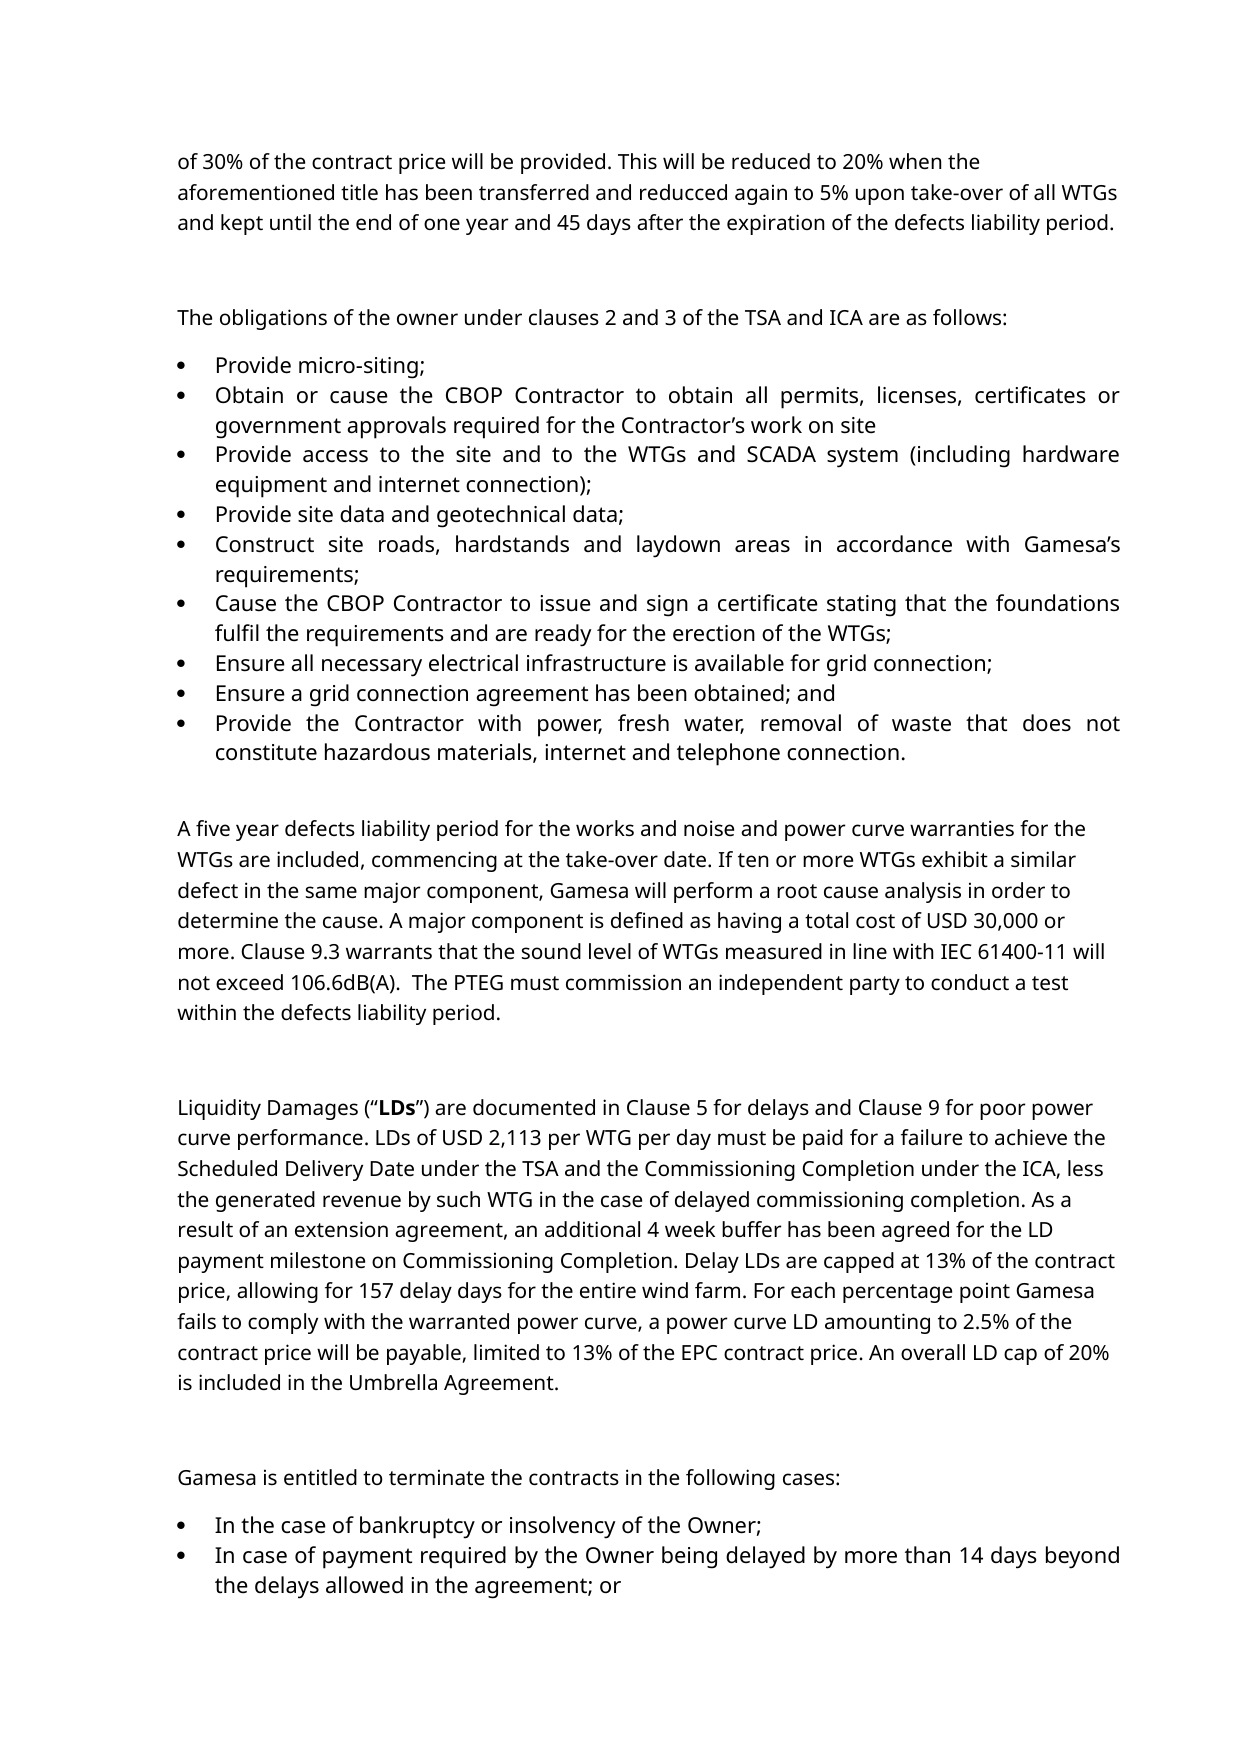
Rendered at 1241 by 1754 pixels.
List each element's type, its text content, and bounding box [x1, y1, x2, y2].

list Construct site roads, hardstands and laydown areas in accordance with Gamesa’s requirements; [177, 529, 1122, 588]
list In the case of bankruptcy or insolvency of the Owner; [177, 1510, 1122, 1540]
list Obtain or cause the CBOP Contractor to obtain all permits, licenses, certificates or government approvals required for the Contractor’s work on site [177, 380, 1122, 439]
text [177, 147, 1122, 237]
list Provide the Contractor with power, fresh water, removal of waste that does not constitute hazardous materials, internet and telephone connection. [177, 708, 1122, 767]
list Provide access to the site and to the WTGs and SCADA system (including hardware equipment and internet connection); [177, 439, 1122, 499]
list Provide site data and geotechnical data; [177, 499, 1122, 529]
text A five year defects liability period for the works and noise and power curve warranties for the WTGs are included, commencing at the take-over date. If ten or more WTGs exhibit a similar defect in the same major component, Gamesa will perform a root cause analysis in order to determine the cause. A major component is defined as having a total cost of USD 30,000 or more. Clause 9.3 warrants that the sound level of WTGs measured in line with IEC 61400-11 will not exceed 106.6dB(A). The PTEG must commission an independent party to conduct a test within the defects liability period. [177, 814, 1122, 1027]
text Gamesa is entitled to terminate the contracts in the following cases: [177, 1463, 1122, 1491]
list In case of payment required by the Owner being delayed by more than 14 days beyond the delays allowed in the agreement; or [177, 1540, 1122, 1600]
list Ensure all necessary electrical infrastructure is available for grid connection; [177, 648, 1122, 678]
list Cause the CBOP Contractor to issue and sign a certificate stating that the foundations fulfil the requirements and are ready for the erection of the WTGs; [177, 588, 1122, 648]
text Liquidity Damages (“LDs”) are documented in Clause 5 for delays and Clause 9 for poor power curve performance. LDs of USD 2,113 per WTG per day must be paid for a failure to achieve the Scheduled Delivery Date under the TSA and the Commissioning Completion under the ICA, less the generated revenue by such WTG in the case of delayed commissioning completion. As a result of an extension agreement, an additional 4 week buffer has been agreed for the LD payment milestone on Commissioning Completion. Delay LDs are capped at 13% of the contract price, allowing for 157 delay days for the entire wind farm. For each percentage point Gamesa fails to comply with the warranted power curve, a power curve LD amounting to 2.5% of the contract price will be payable, limited to 13% of the EPC contract price. An overall LD cap of 20% is included in the Umbrella Agreement. [177, 1093, 1122, 1397]
list Provide micro-siting; [177, 350, 1122, 380]
text The obligations of the owner under clauses 2 and 3 of the TSA and ICA are as follows: [177, 303, 1122, 331]
list Ensure a grid connection agreement has been obtained; and [177, 678, 1122, 708]
